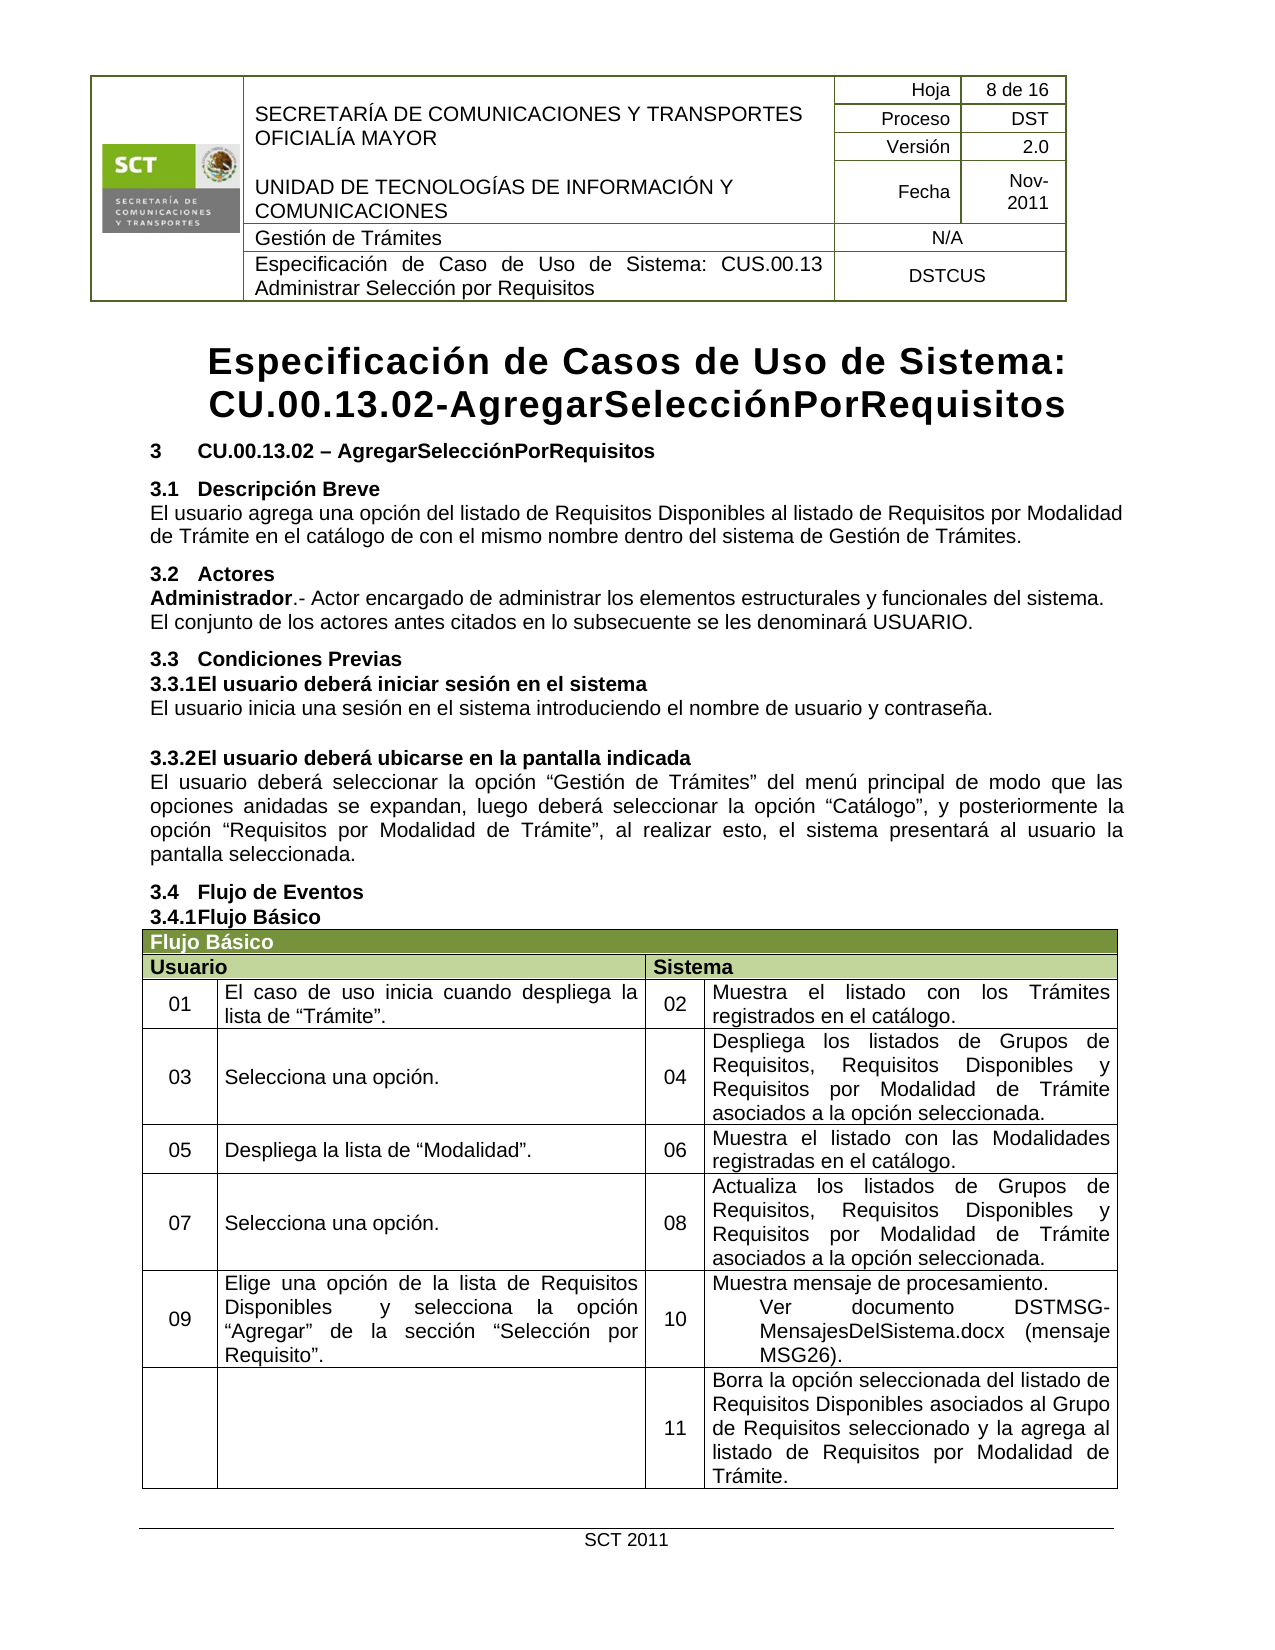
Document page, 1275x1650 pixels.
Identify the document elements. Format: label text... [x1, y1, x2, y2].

text El usuario inicia una sesión en el sistema introduciendo el nombre de usuario y contraseña. [150, 696, 1125, 720]
table_cell Selecciona una opción. [218, 1174, 645, 1270]
table_cell Muestra el listado con los Trámites registrados en el catálogo. [705, 980, 1117, 1027]
subtitle Flujo de Eventos [150, 878, 1125, 903]
table_header Flujo Básico [143, 930, 1117, 953]
text Administrador.- Actor encargado de administrar los elementos estructurales y funcionales del sistema. [150, 586, 1125, 610]
table_cell Despliega los listados de Grupos de Requisitos, Requisitos Disponibles y Requisitos por Modalidad de Trámite asociados a la opción seleccionada. [705, 1029, 1117, 1124]
table_cell Sistema [646, 955, 1117, 978]
table_cell Elige una opción de la lista de Requisitos Disponibles y selecciona la opción “Agregar” de la sección “Selección por Requisito”. [218, 1271, 645, 1367]
table_cell Muestra el listado con las Modalidades registradas en el catálogo. [705, 1125, 1117, 1173]
table_cell Usuario [143, 955, 645, 978]
table_cell Actualiza los listados de Grupos de Requisitos, Requisitos Disponibles y Requisitos por Modalidad de Trámite asociados a la opción seleccionada. [705, 1174, 1117, 1270]
text El conjunto de los actores antes citados en lo subsecuente se les denominará USUARIO. [150, 610, 1125, 634]
table_cell 05 [143, 1125, 217, 1173]
subtitle Condiciones Previas [150, 646, 1125, 671]
table_cell El caso de uso inicia cuando despliega la lista de “Trámite”. [218, 980, 645, 1027]
table_cell 02 [646, 980, 704, 1027]
subtitle Descripción Breve [150, 475, 1125, 500]
subtitle Actores [150, 561, 1125, 586]
subtitle El usuario deberá ubicarse en la pantalla indicada [150, 745, 1125, 770]
table_cell 03 [143, 1029, 217, 1124]
table_cell Borra la opción seleccionada del listado de Requisitos Disponibles asociados al Grupo de Requisitos seleccionado y la agrega al listado de Requisitos por Modalidad de Trámite. [705, 1368, 1117, 1488]
table_cell [218, 1368, 645, 1488]
table_cell Muestra mensaje de procesamiento. Ver documento DSTMSG-MensajesDelSistema.docx (mensaje MSG26). [705, 1271, 1117, 1367]
subtitle Especificación de Casos de Uso de Sistema: CU.00.13.02-AgregarSelecciónPorRequisitos [150, 339, 1125, 425]
table_cell 09 [143, 1271, 217, 1367]
table_cell 01 [143, 980, 217, 1027]
table_cell Despliega la lista de “Modalidad”. [218, 1125, 645, 1173]
table_cell 10 [646, 1271, 704, 1367]
table_cell 11 [646, 1368, 704, 1488]
subtitle Flujo Básico [150, 903, 1125, 928]
text El usuario agrega una opción del listado de Requisitos Disponibles al listado de Requisitos por Modalidad de Trámite en el catálogo de con el mismo nombre dentro del sistema de Gestión de Trámites. [150, 500, 1125, 548]
table_cell 08 [646, 1174, 704, 1270]
subtitle CU.00.13.02 – AgregarSelecciónPorRequisitos [150, 438, 1125, 463]
table_cell [143, 1368, 217, 1488]
table_cell 06 [646, 1125, 704, 1173]
subtitle El usuario deberá iniciar sesión en el sistema [150, 671, 1125, 696]
table_cell 07 [143, 1174, 217, 1270]
table_cell Selecciona una opción. [218, 1029, 645, 1124]
text El usuario deberá seleccionar la opción “Gestión de Trámites” del menú principal de modo que las opciones anidadas se expandan, luego deberá seleccionar la opción “Catálogo”, y posteriormente la opción “Requisitos por Modalidad de Trámite”, al realizar esto, el sistema presentará al usuario la pantalla seleccionada. [150, 770, 1125, 866]
table_cell 04 [646, 1029, 704, 1124]
